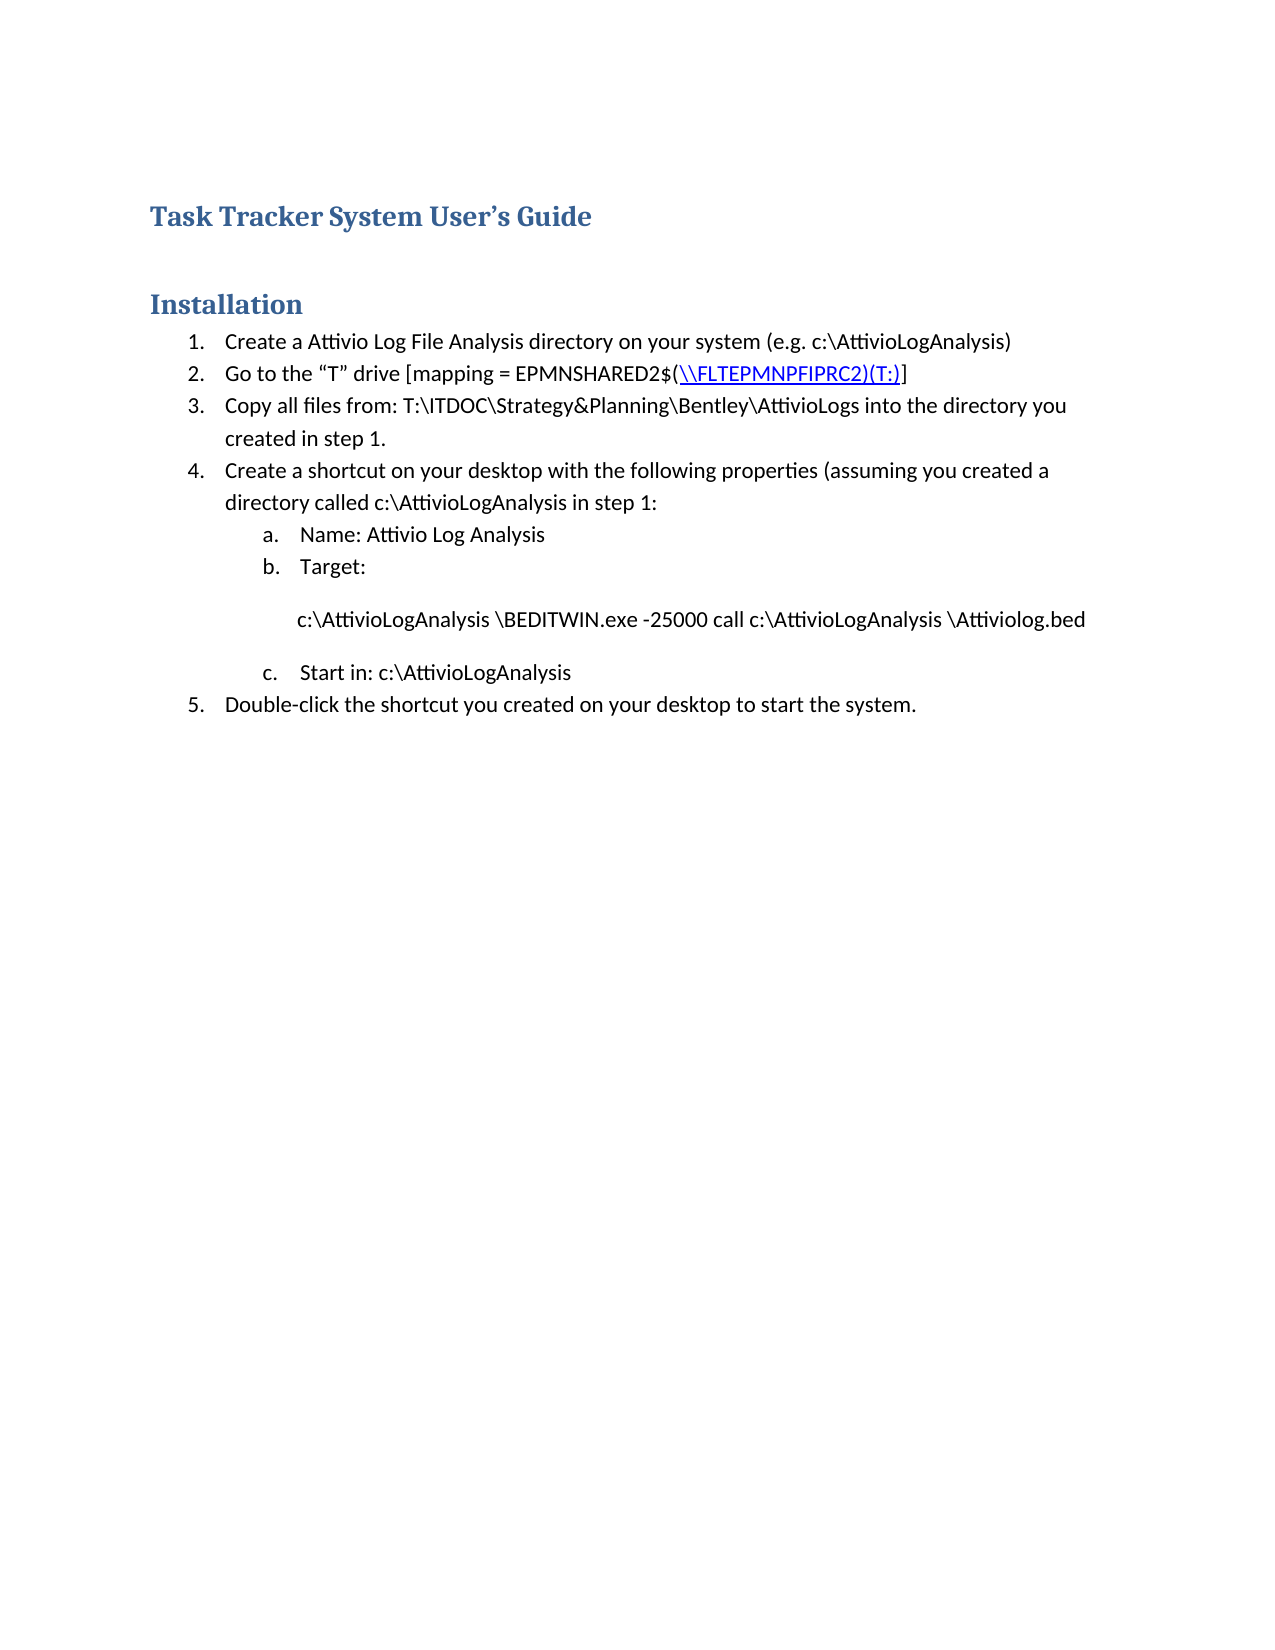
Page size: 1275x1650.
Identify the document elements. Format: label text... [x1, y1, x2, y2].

list Target: [262, 552, 1125, 580]
list Name: Attivio Log Analysis [262, 520, 1125, 548]
list Copy all files from: T:\ITDOC\Strategy&Planning\Bentley\AttivioLogs into the directory you created in step 1. [187, 391, 1125, 452]
text c:\AttivioLogAnalysis \BEDITWIN.exe -25000 call c:\AttivioLogAnalysis \Attiviolog.bed [225, 605, 1125, 633]
list Create a Attivio Log File Analysis directory on your system (e.g. c:\AttivioLogAnalysis) [187, 327, 1125, 355]
list Create a shortcut on your desktop with the following properties (assuming you created a directory called c:\AttivioLogAnalysis in step 1: [187, 456, 1125, 516]
list Go to the “T” drive [mapping = EPMNSHARED2$(\\FLTEPMNPFIPRC2)(T:)] [187, 359, 1125, 387]
list Double-click the shortcut you created on your desktop to start the system. [187, 691, 1125, 719]
subtitle Installation [150, 288, 1125, 322]
list Start in: c:\AttivioLogAnalysis [262, 658, 1125, 686]
subtitle Task Tracker System User’s Guide [150, 200, 1125, 233]
